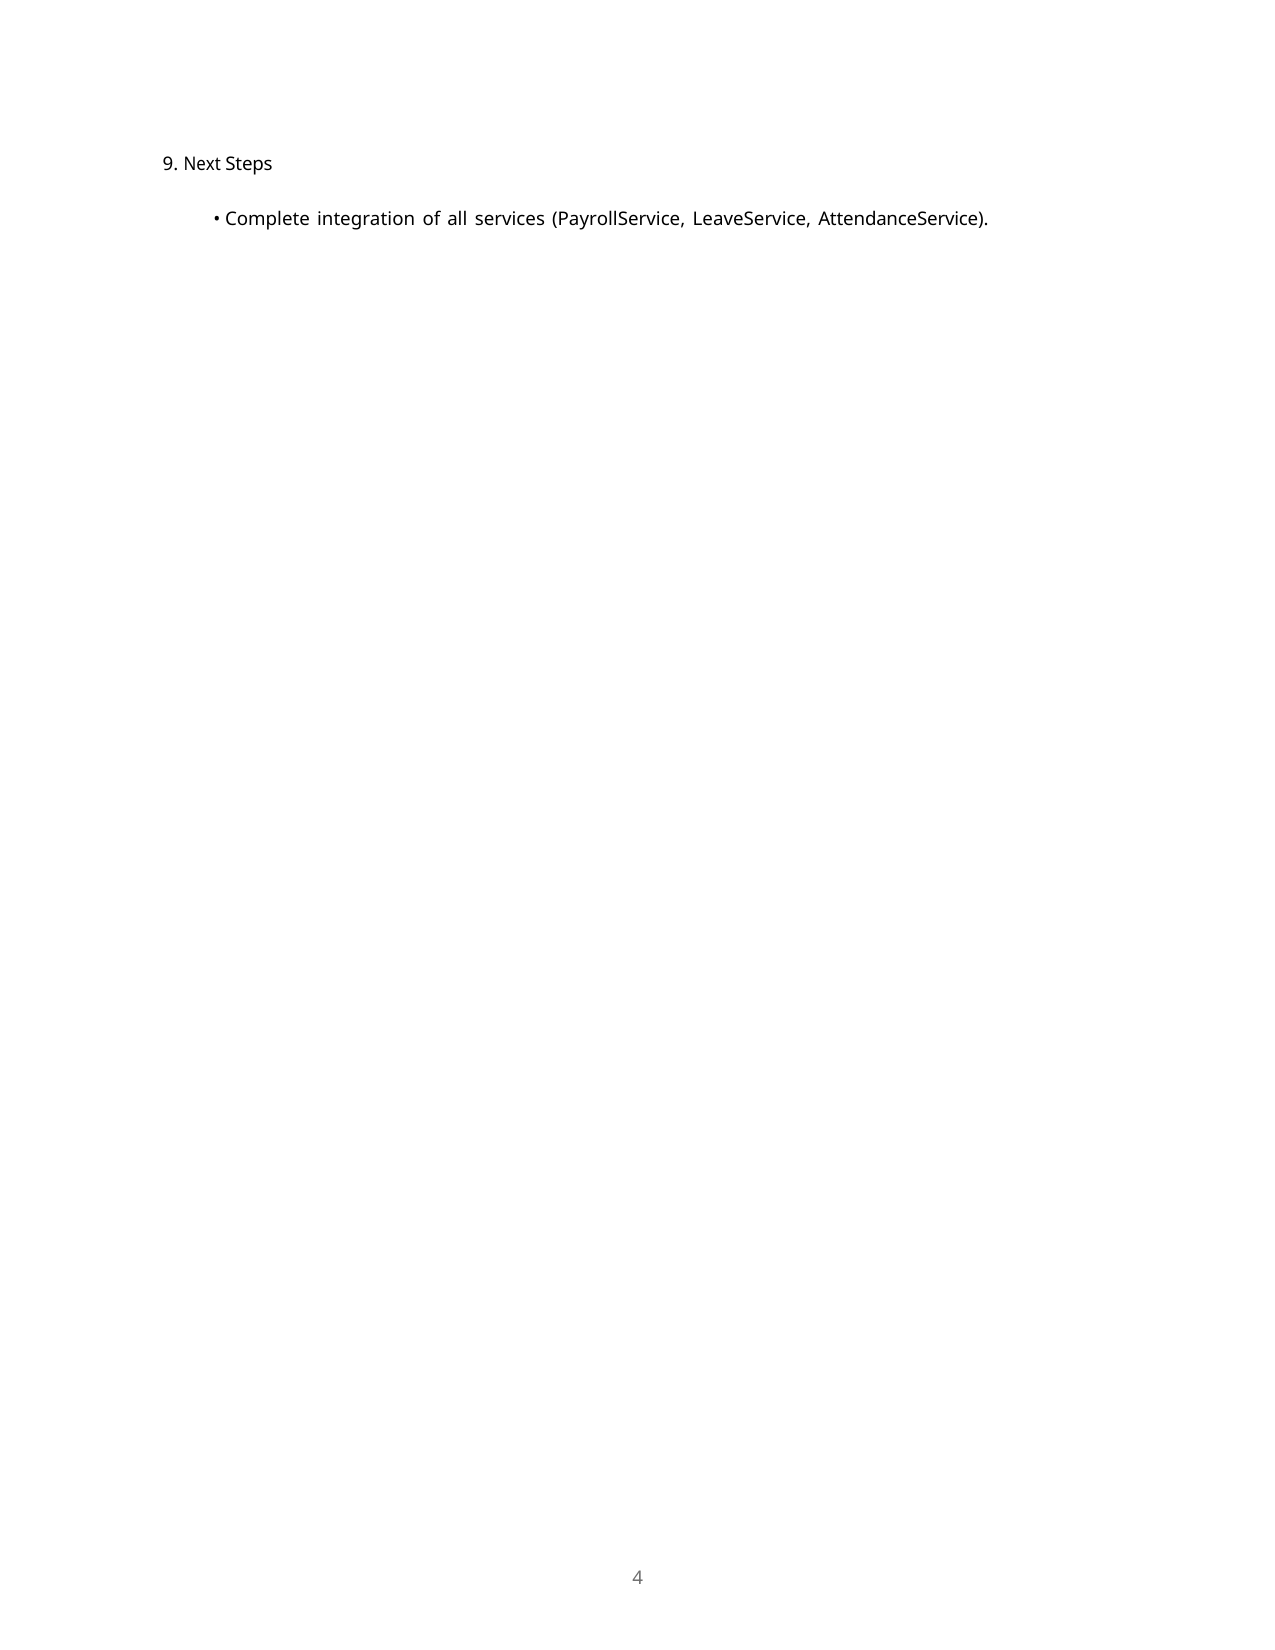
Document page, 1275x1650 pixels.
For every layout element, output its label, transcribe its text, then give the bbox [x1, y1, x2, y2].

list Next Steps [162, 151, 1125, 176]
list Complete integration of all services (PayrollService, LeaveService, AttendanceService). [213, 205, 1125, 230]
